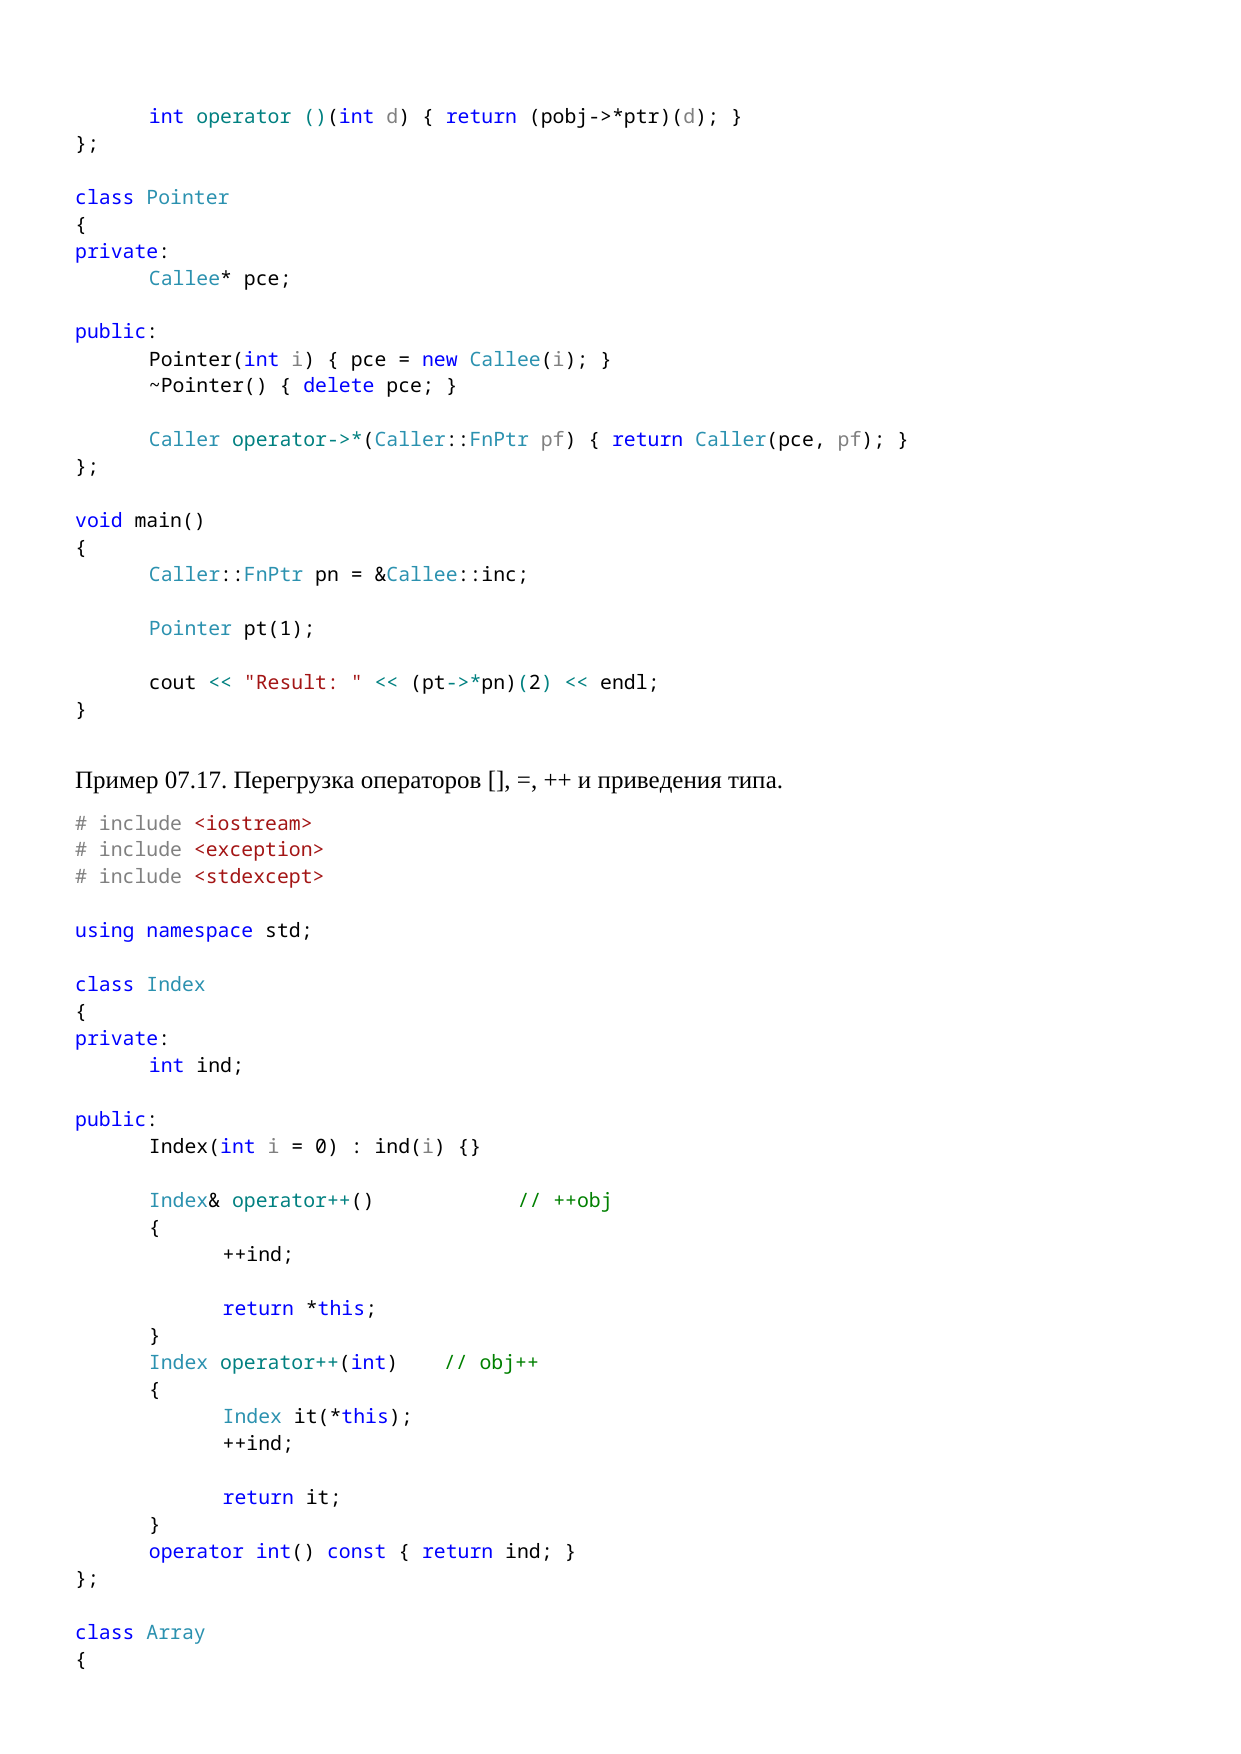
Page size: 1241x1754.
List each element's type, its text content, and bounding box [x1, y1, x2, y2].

text Caller operator->*(Caller::FnPtr pf) { return Caller(pce, pf); } [75, 426, 1165, 453]
text Index(int i = 0) : ind(i) {} [75, 1132, 1165, 1159]
text int operator ()(int d) { return (pobj->*ptr)(d); } [75, 102, 1165, 129]
text Caller::FnPtr pn = &Callee::inc; [75, 561, 1165, 588]
text public: [75, 1106, 1165, 1132]
text } [75, 1321, 1165, 1348]
text public: [75, 318, 1165, 345]
text { [75, 534, 1165, 561]
text } [75, 1510, 1165, 1537]
text private: [75, 1024, 1165, 1052]
text class Index [75, 971, 1165, 998]
text Index it(*this); [75, 1402, 1165, 1429]
text { [75, 1645, 1165, 1672]
text class Pointer [75, 183, 1165, 210]
text }; [75, 453, 1165, 480]
text Pointer(int i) { pce = new Callee(i); } [75, 345, 1165, 372]
text operator int() const { return ind; } [75, 1537, 1165, 1564]
text } [75, 696, 1165, 722]
text { [75, 1213, 1165, 1240]
text # include <stdexcept> [75, 863, 1165, 890]
text void main() [75, 507, 1165, 534]
text class Array [75, 1618, 1165, 1645]
text Index& operator++() // ++obj [75, 1186, 1165, 1213]
text return it; [75, 1483, 1165, 1510]
text return *this; [75, 1294, 1165, 1321]
text Callee* pce; [75, 264, 1165, 291]
text { [75, 998, 1165, 1024]
text Index operator++(int) // obj++ [75, 1348, 1165, 1375]
text }; [75, 1564, 1165, 1591]
text { [75, 210, 1165, 237]
text ++ind; [75, 1429, 1165, 1456]
text }; [75, 129, 1165, 156]
text # include <exception> [75, 836, 1165, 863]
text using namespace std; [75, 917, 1165, 944]
list Пример 07.17. Перегрузка операторов [], =, ++ и приведения типа. [75, 766, 1165, 794]
text cout << "Result: " << (pt->*pn)(2) << endl; [75, 668, 1165, 696]
text ++ind; [75, 1240, 1165, 1267]
text ~Pointer() { delete pce; } [75, 372, 1165, 399]
text Pointer pt(1); [75, 614, 1165, 642]
text # include <iostream> [75, 809, 1165, 836]
text { [75, 1375, 1165, 1402]
text private: [75, 237, 1165, 264]
text int ind; [75, 1052, 1165, 1078]
